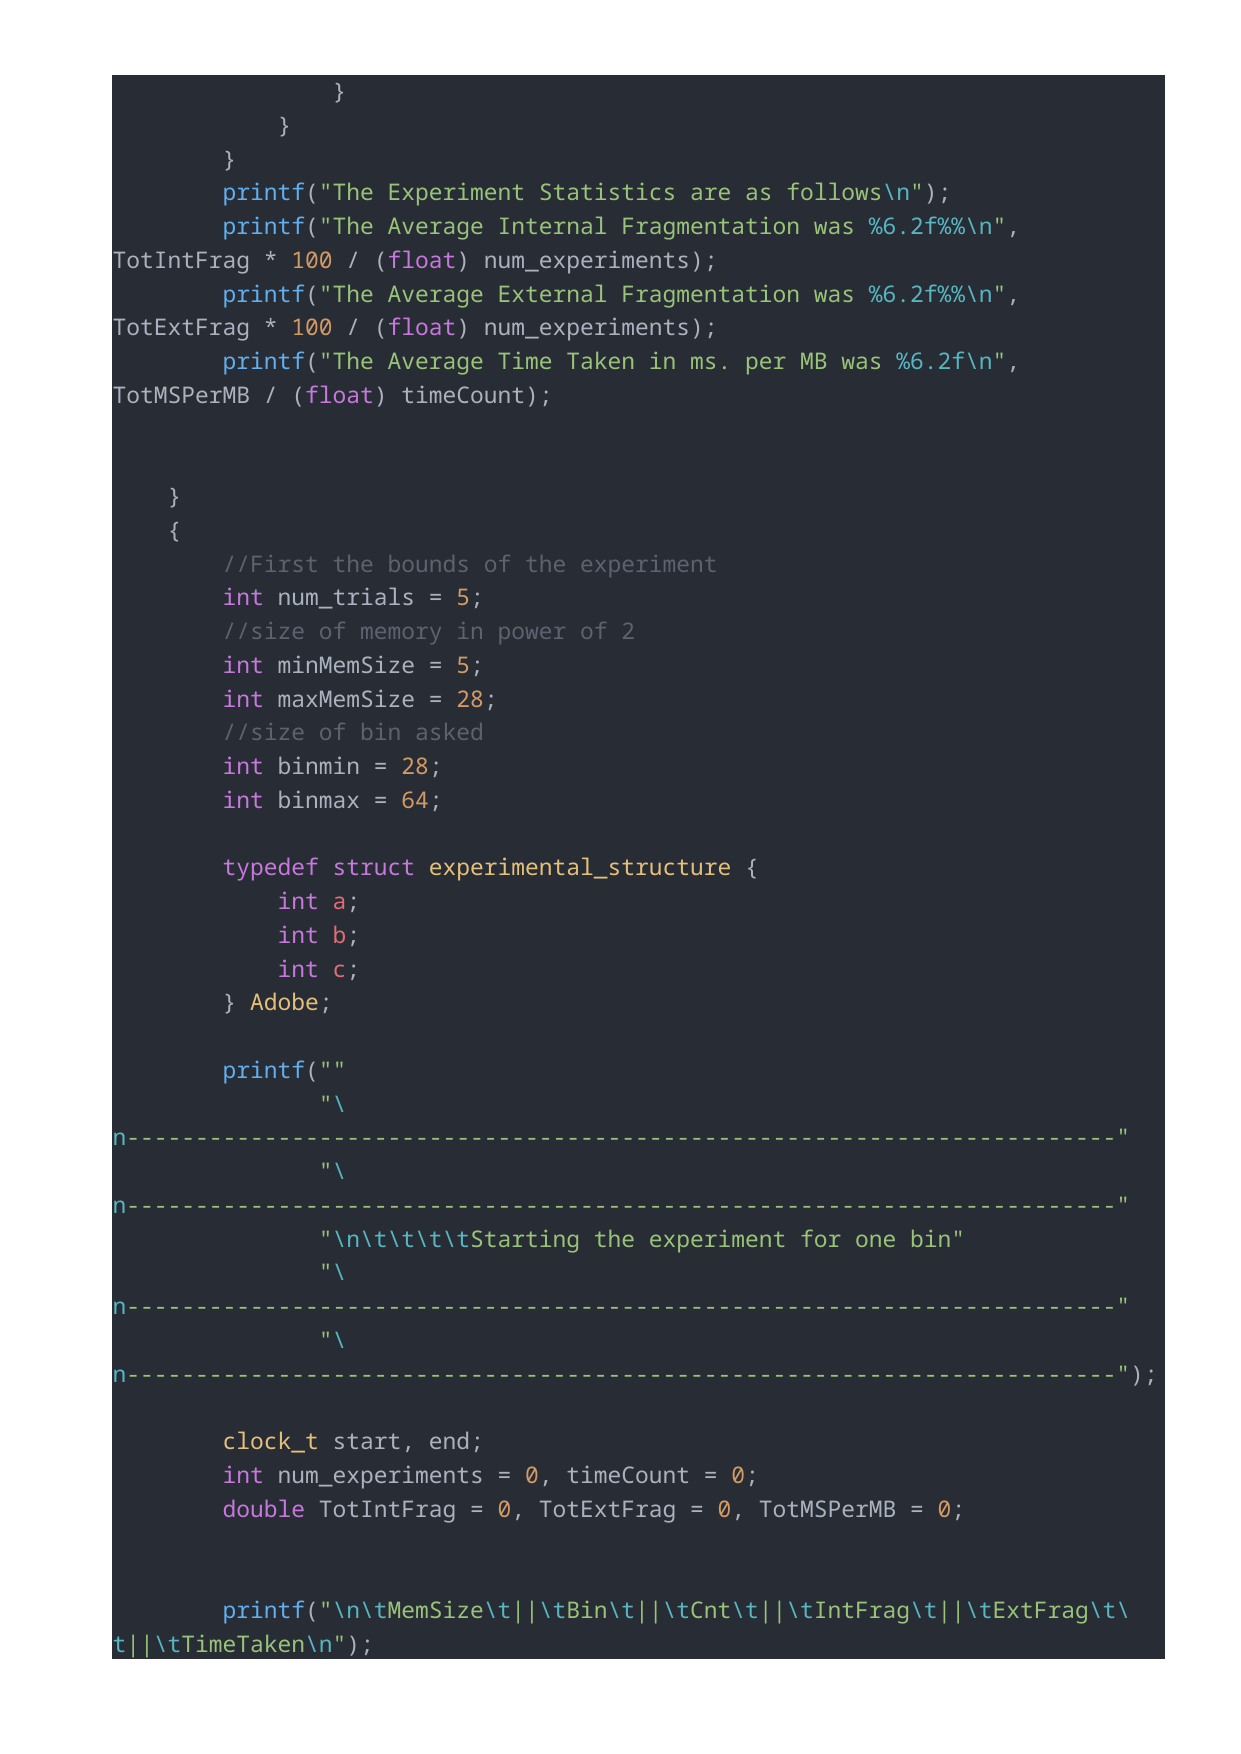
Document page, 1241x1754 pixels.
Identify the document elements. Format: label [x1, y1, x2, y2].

list [112, 75, 1165, 1659]
